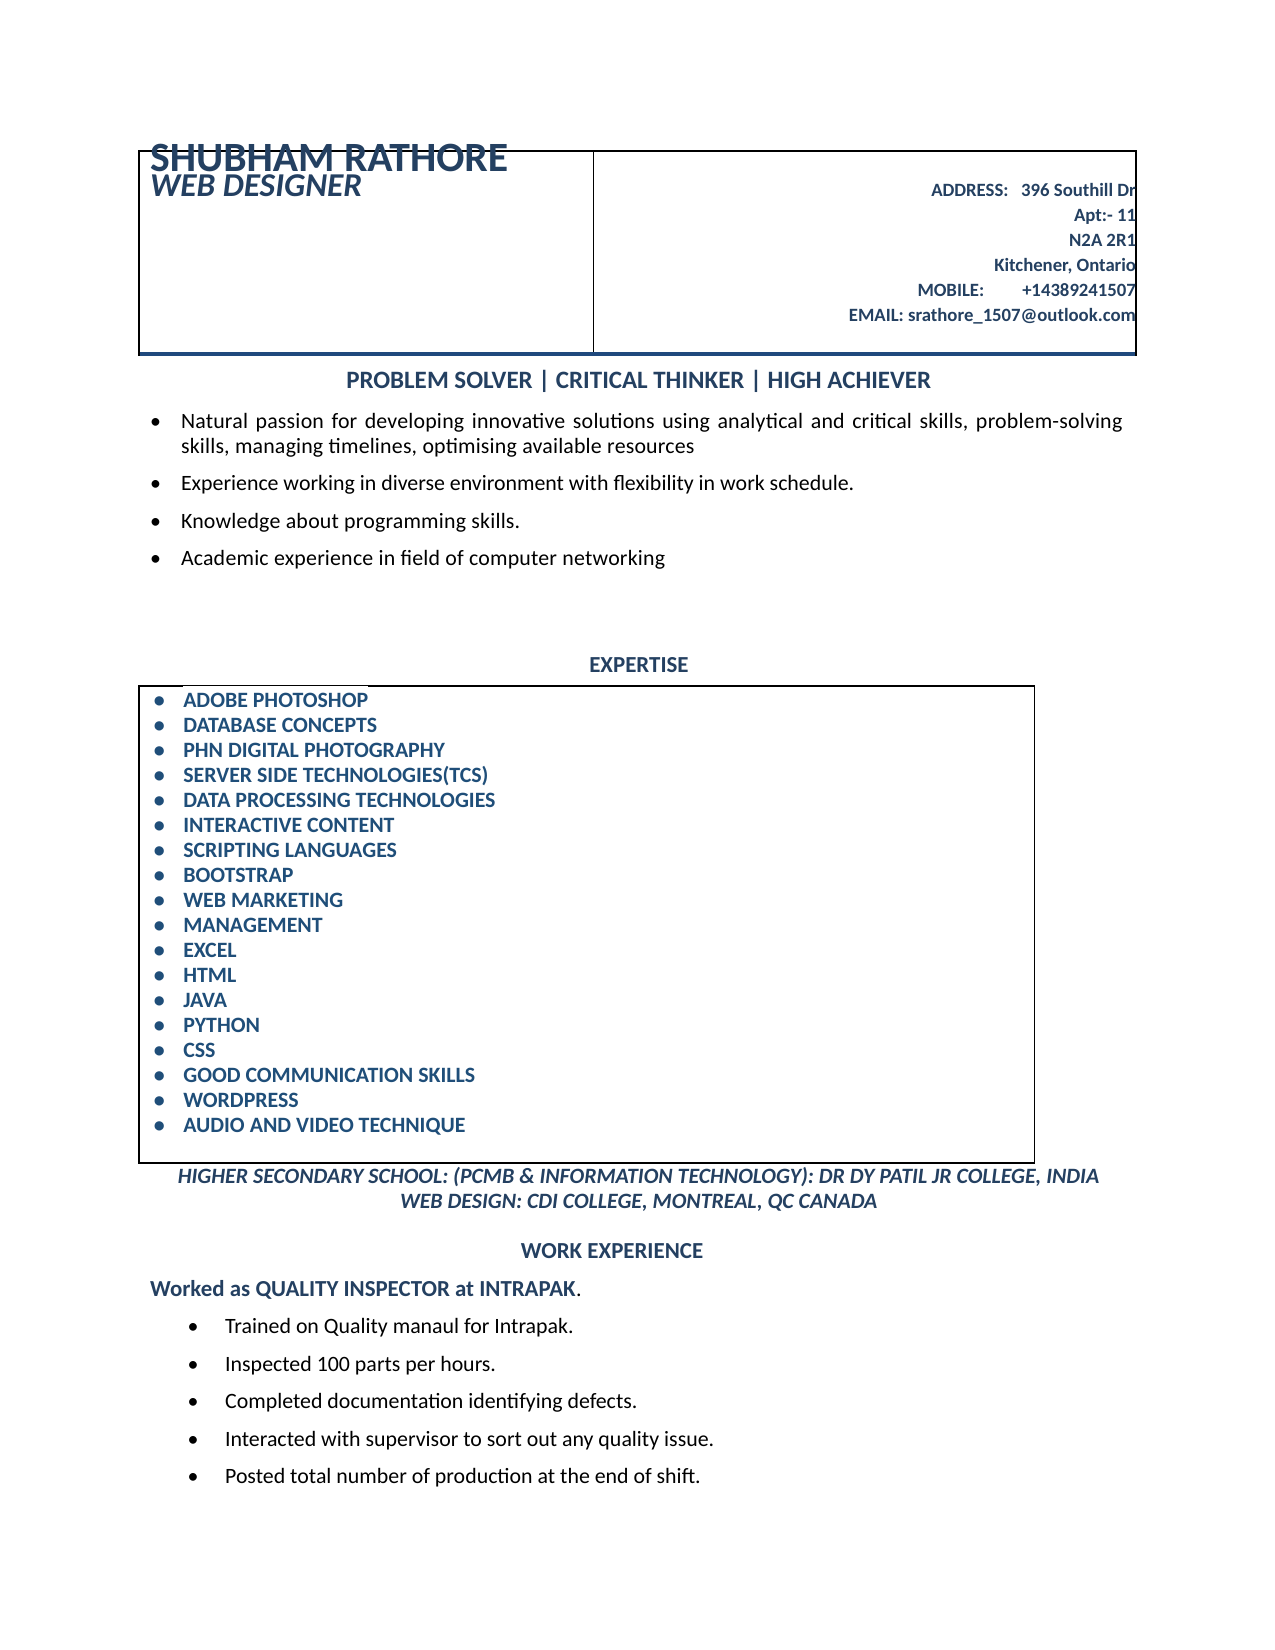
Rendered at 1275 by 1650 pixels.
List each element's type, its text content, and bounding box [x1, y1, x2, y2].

list Interacted with supervisor to sort out any quality issue. [187, 1426, 1127, 1451]
text WORK EXPERIENCE [150, 1238, 1127, 1263]
list Inspected 100 parts per hours. [187, 1351, 1127, 1376]
list Trained on Quality manaul for Intrapak. [187, 1313, 1127, 1338]
text Worked as QUALITY INSPECTOR at INTRAPAK. [150, 1276, 1127, 1301]
table_header SHUBHAM RATHORE WEB DESIGNER [140, 152, 593, 352]
text PROBLEM SOLVER | CRITICAL THINKER | HIGH ACHIEVER [150, 369, 1127, 394]
list Experience working in diverse environment with flexibility in work schedule. [150, 471, 1125, 496]
list Completed documentation identifying defects. [187, 1388, 1127, 1413]
list Knowledge about programming skills. [150, 508, 1125, 533]
text HIGHER SECONDARY SCHOOL: (PCMB & INFORMATION TECHNOLOGY): DR DY PATIL JR COLLEGE, INDIA [150, 1163, 1127, 1188]
text WEB DESIGN: CDI COLLEGE, MONTREAL, QC CANADA [150, 1188, 1127, 1213]
table_header ADDRESS: 396 Southill Dr Apt:- 11 N2A 2R1 Kitchener, Ontario MOBILE: +14389241507 EMAIL: srathore_1507@outlook.com [594, 152, 1135, 352]
table_header ADOBE PHOTOSHOP DATABASE CONCEPTS PHN DIGITAL PHOTOGRAPHY SERVER SIDE TECHNOLOGIES(TCS) DATA PROCESSING TECHNOLOGIES INTERACTIVE CONTENT SCRIPTING LANGUAGES BOOTSTRAP WEB MARKETING MANAGEMENT EXCEL HTML JAVA PYTHON CSS GOOD COMMUNICATION SKILLS WORDPRESS AUDIO AND VIDEO TECHNIQUE [140, 687, 1034, 1162]
list Academic experience in field of computer networking [150, 546, 1125, 571]
list Posted total number of production at the end of shift. [187, 1463, 1127, 1488]
text EXPERTISE [150, 652, 1127, 677]
list Natural passion for developing innovative solutions using analytical and critical skills, problem-solving skills, managing timelines, optimising available resources [150, 408, 1125, 458]
